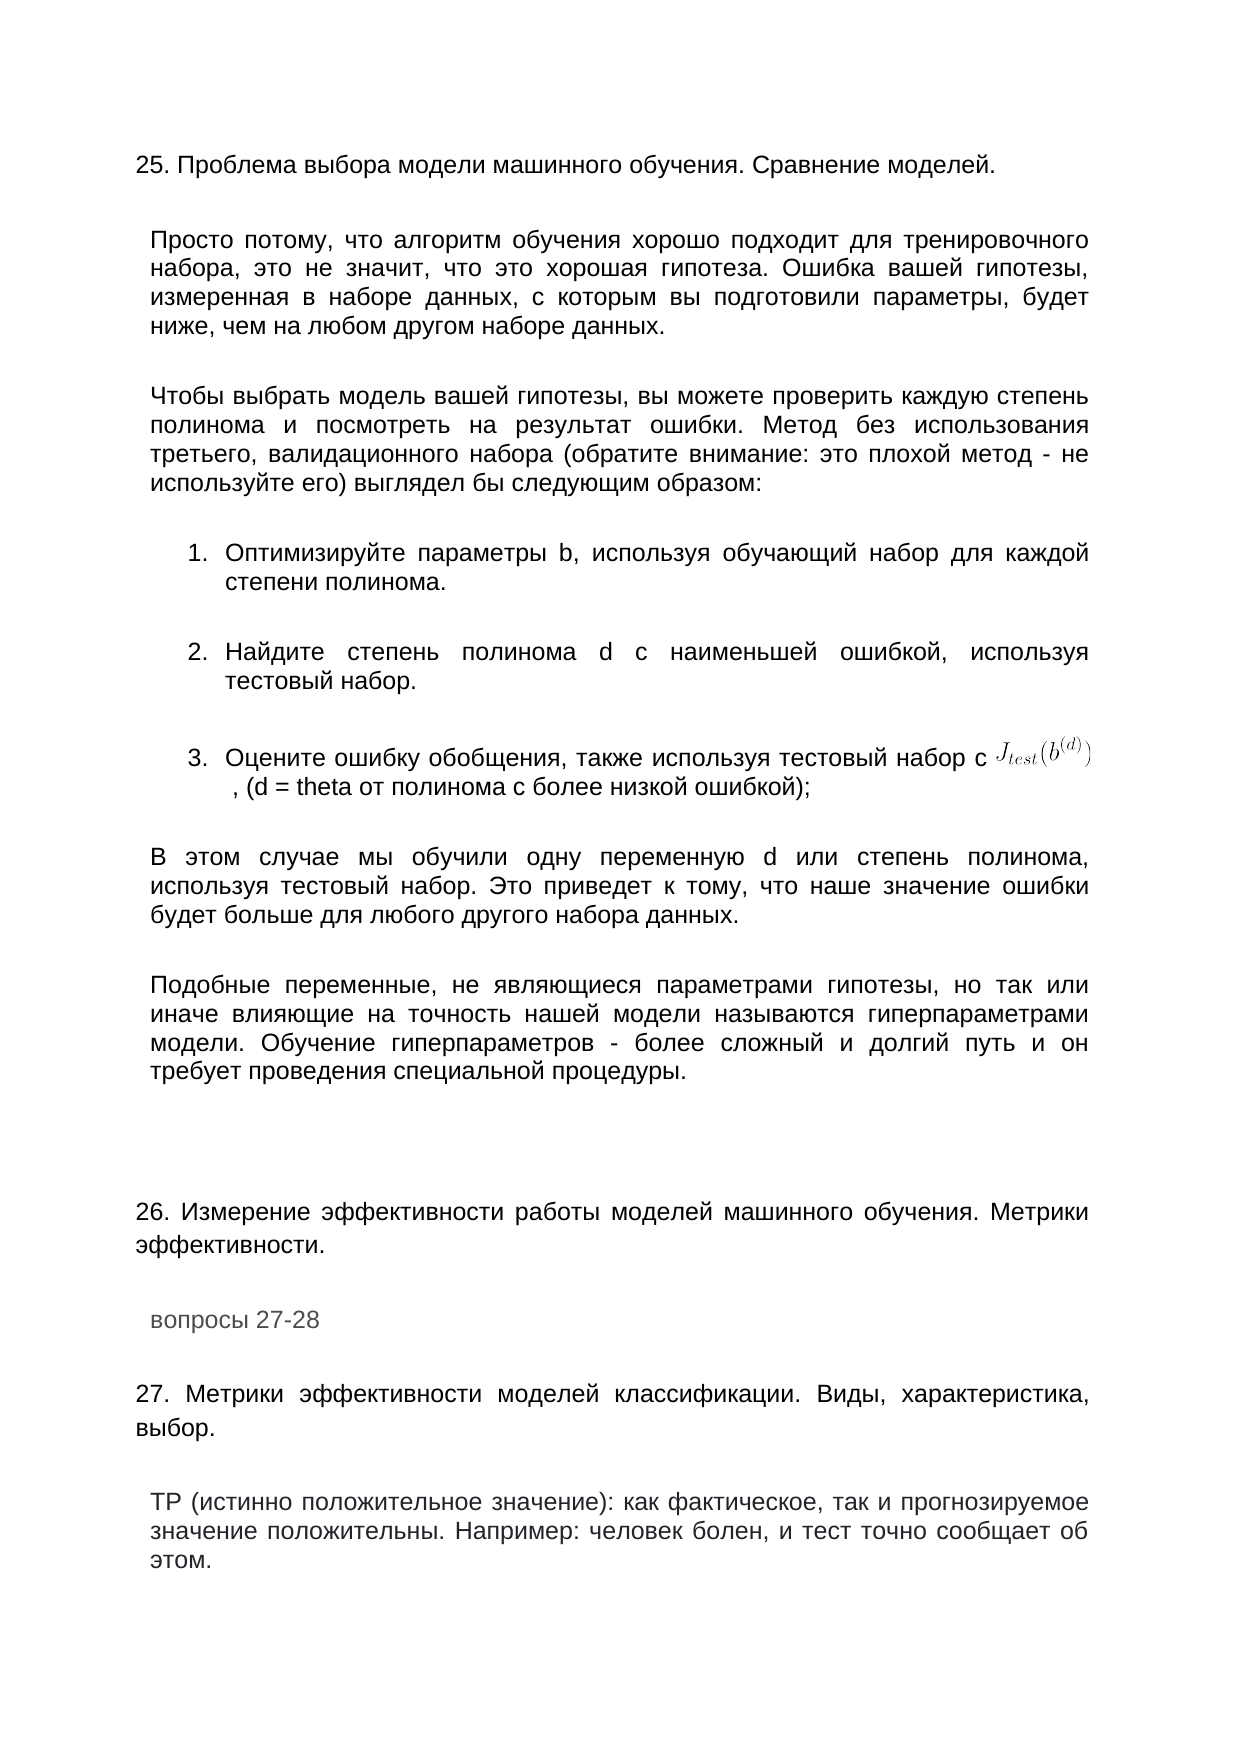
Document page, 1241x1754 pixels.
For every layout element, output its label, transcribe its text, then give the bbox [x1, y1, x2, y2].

text Чтобы выбрать модель вашей гипотезы, вы можете проверить каждую степень полинома и посмотреть на результат ошибки. Метод без использования третьего, валидационного набора (обратите внимание: это плохой метод - не используйте его) выглядел бы следующим образом: [150, 381, 1090, 496]
picture [996, 736, 1091, 767]
text Подобные переменные, не являющиеся параметрами гипотезы, но так или иначе влияющие на точность нашей модели называются гиперпараметрами модели. Обучение гиперпараметров - более сложный и долгий путь и он требует проведения специальной процедуры. [150, 970, 1090, 1085]
list Оцените ошибку обобщения, также используя тестовый набор с , (d = theta от полинома с более низкой ошибкой); [187, 736, 1090, 800]
text вопросы 27-28 [150, 1305, 1090, 1333]
subtitle 25. Проблема выбора модели машинного обучения. Сравнение моделей. [135, 150, 1090, 179]
list Оптимизируйте параметры b, используя обучающий набор для каждой степени полинома. [187, 538, 1090, 596]
subtitle 26. Измерение эффективности работы моделей машинного обучения. Метрики эффективности. [135, 1197, 1090, 1259]
text TP (истинно положительное значение): как фактическое, так и прогнозируемое значение положительны. Например: человек болен, и тест точно сообщает об этом. [150, 1487, 1090, 1573]
subtitle 27. Метрики эффективности моделей классификации. Виды, характеристика, выбор. [135, 1379, 1090, 1441]
text В этом случае мы обучили одну переменную d или степень полинома, используя тестовый набор. Это приведет к тому, что наше значение ошибки будет больше для любого другого набора данных. [150, 842, 1090, 928]
list Найдите степень полинома d с наименьшей ошибкой, используя тестовый набор. [187, 637, 1090, 695]
text Просто потому, что алгоритм обучения хорошо подходит для тренировочного набора, это не значит, что это хорошая гипотеза. Ошибка вашей гипотезы, измеренная в наборе данных, с которым вы подготовили параметры, будет ниже, чем на любом другом наборе данных. [150, 225, 1090, 340]
